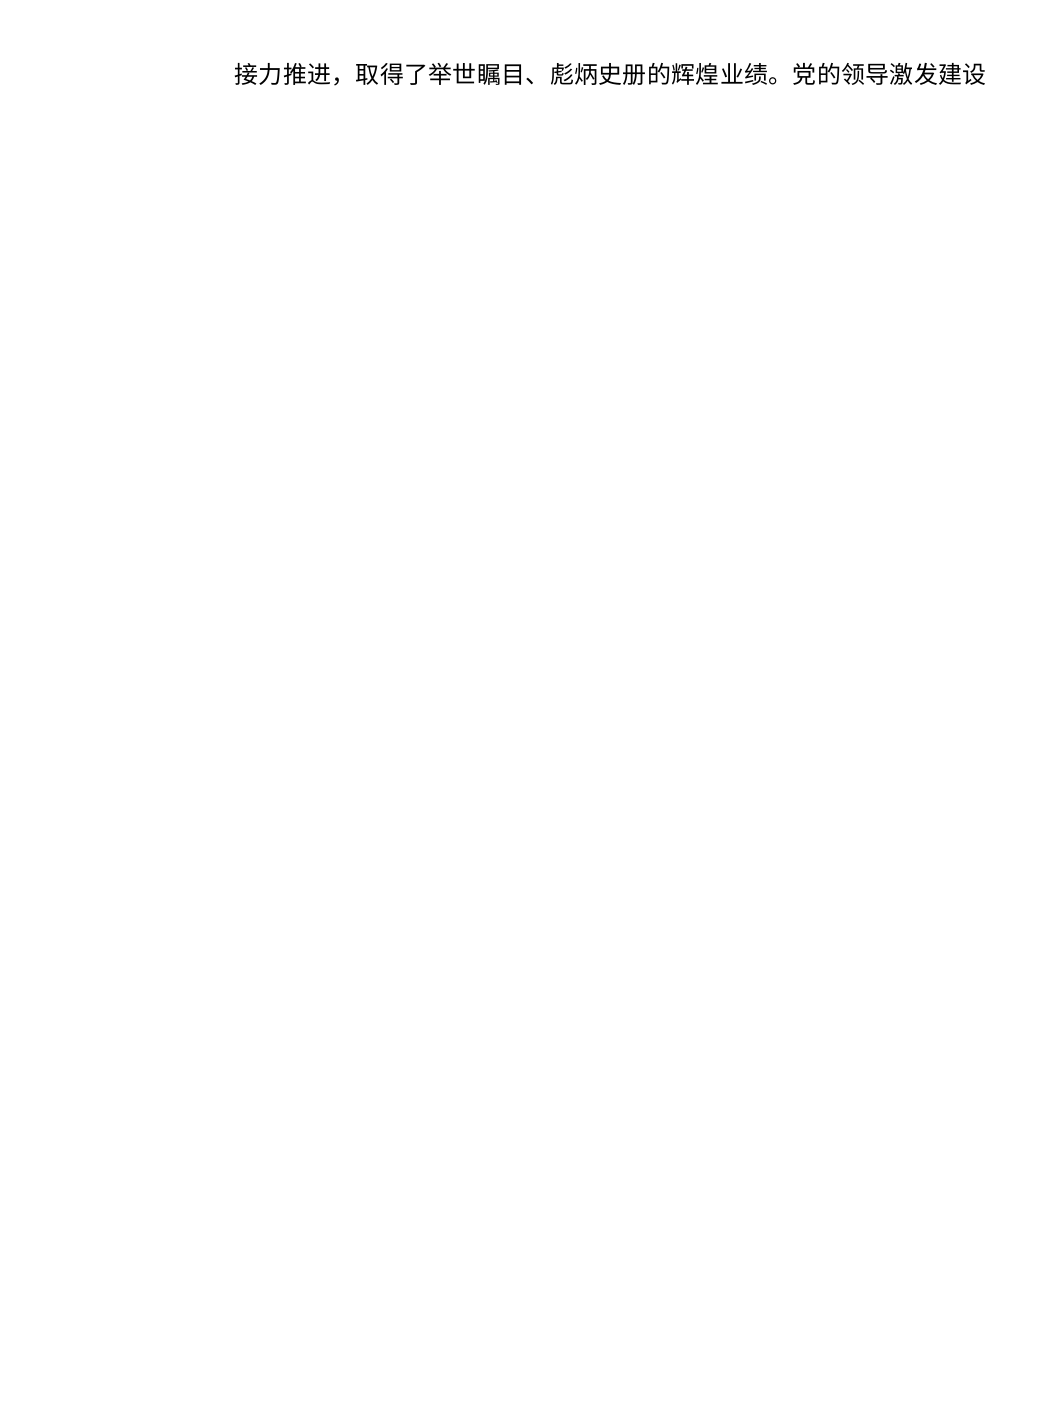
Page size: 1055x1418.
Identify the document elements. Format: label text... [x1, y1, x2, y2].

text 接力推进，取得了举世瞩目、彪炳史册的辉煌业绩。党的领导激发建设 [234, 58, 1003, 89]
